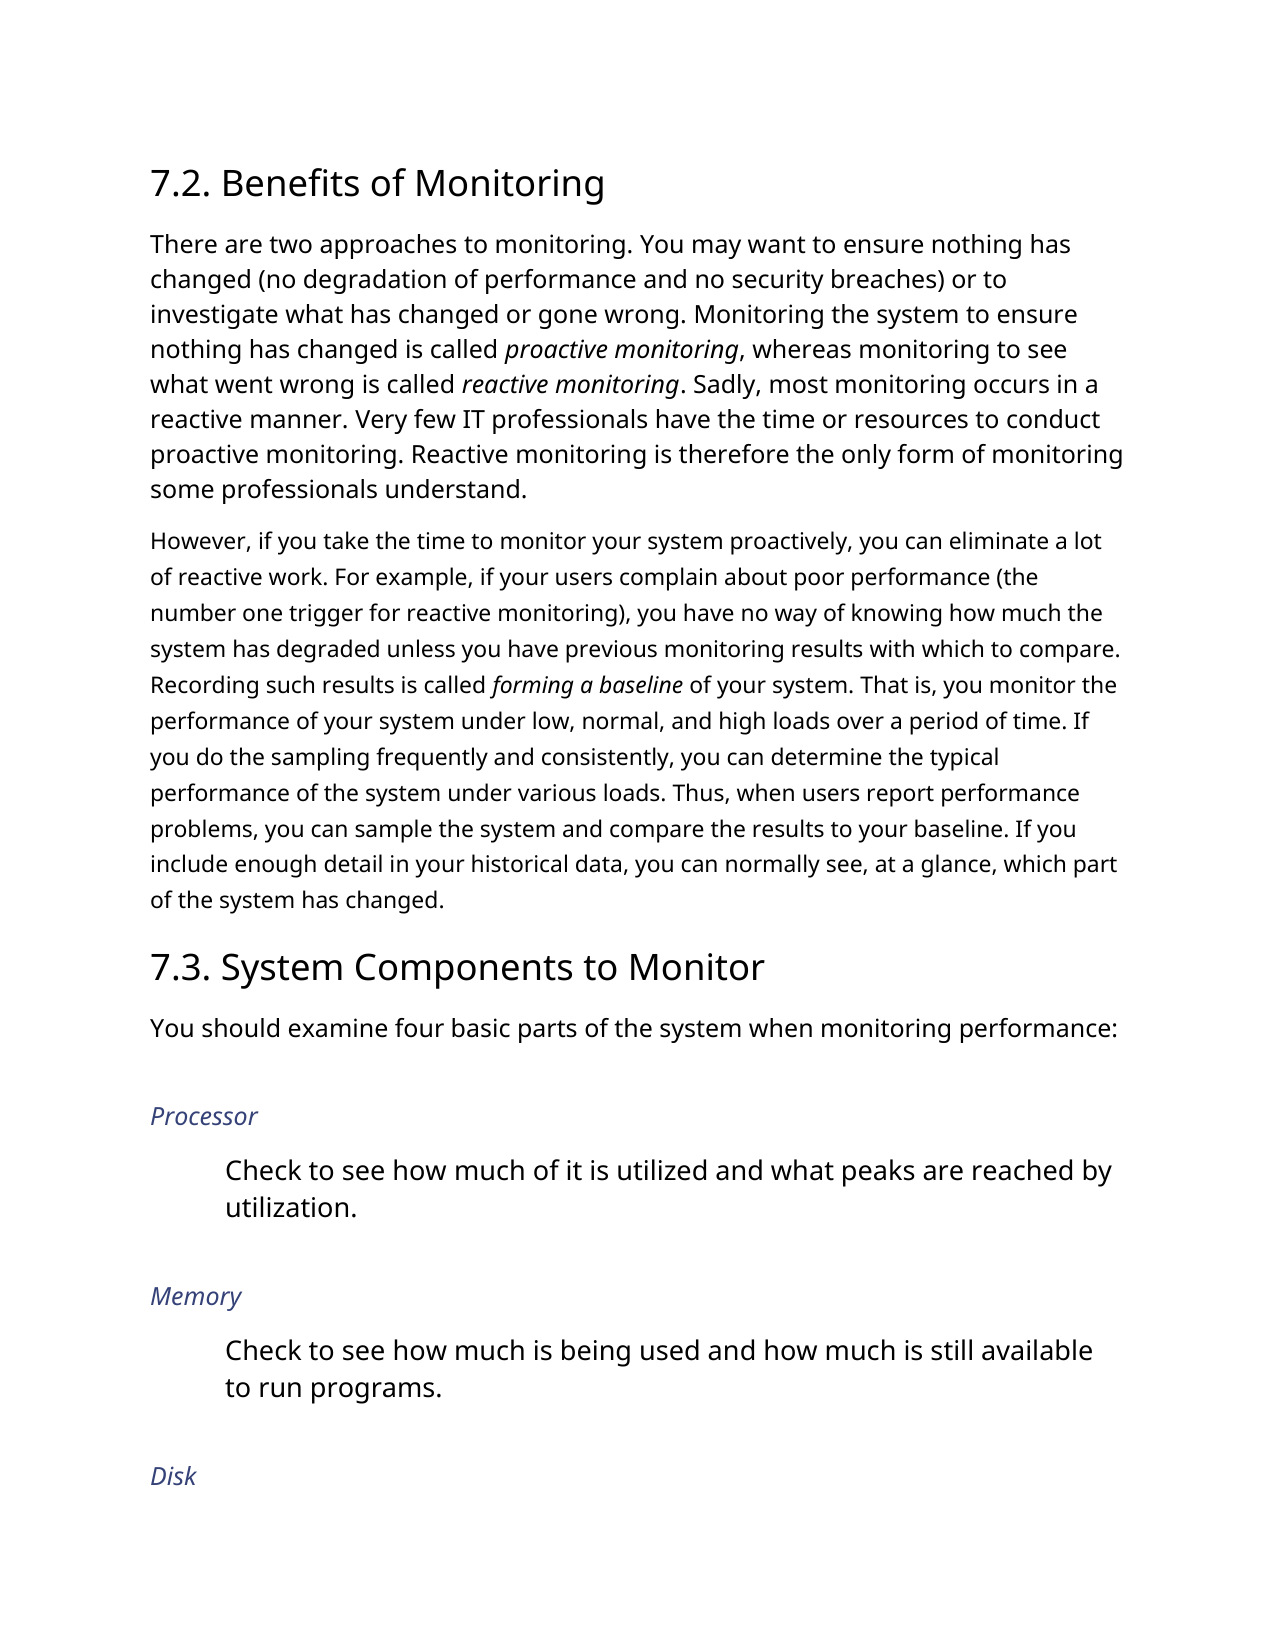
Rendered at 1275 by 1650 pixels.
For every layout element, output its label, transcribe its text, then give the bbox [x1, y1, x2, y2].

text However, if you take the time to monitor your system proactively, you can eliminate a lot of reactive work. For example, if your users complain about poor performance (the number one trigger for reactive monitoring), you have no way of knowing how much the system has degraded unless you have previous monitoring results with which to compare. Recording such results is called forming a baseline of your system. That is, you monitor the performance of your system under low, normal, and high loads over a period of time. If you do the sampling frequently and consistently, you can determine the typical performance of the system under various loads. Thus, when users report performance problems, you can sample the system and compare the results to your baseline. If you include enough detail in your historical data, you can normally see, at a glance, which part of the system has changed. [150, 525, 1125, 916]
text 7.3. System Components to Monitor [150, 941, 1125, 991]
text Check to see how much is being used and how much is still available to run programs. [225, 1331, 1125, 1405]
text Memory [150, 1278, 1125, 1313]
text Check to see how much of it is utilized and what peaks are reached by utilization. [225, 1151, 1125, 1225]
text Disk [150, 1458, 1125, 1493]
text Processor [150, 1097, 1125, 1132]
text 7.2. Benefits of Monitoring [150, 158, 1125, 207]
text There are two approaches to monitoring. You may want to ensure nothing has changed (no degradation of performance and no security breaches) or to investigate what has changed or gone wrong. Monitoring the system to ensure nothing has changed is called proactive monitoring, whereas monitoring to see what went wrong is called reactive monitoring. Sadly, most monitoring occurs in a reactive manner. Very few IT professionals have the time or resources to conduct proactive monitoring. Reactive monitoring is therefore the only form of monitoring some professionals understand. [150, 226, 1125, 506]
text You should examine four basic parts of the system when monitoring performance: [150, 1009, 1125, 1044]
